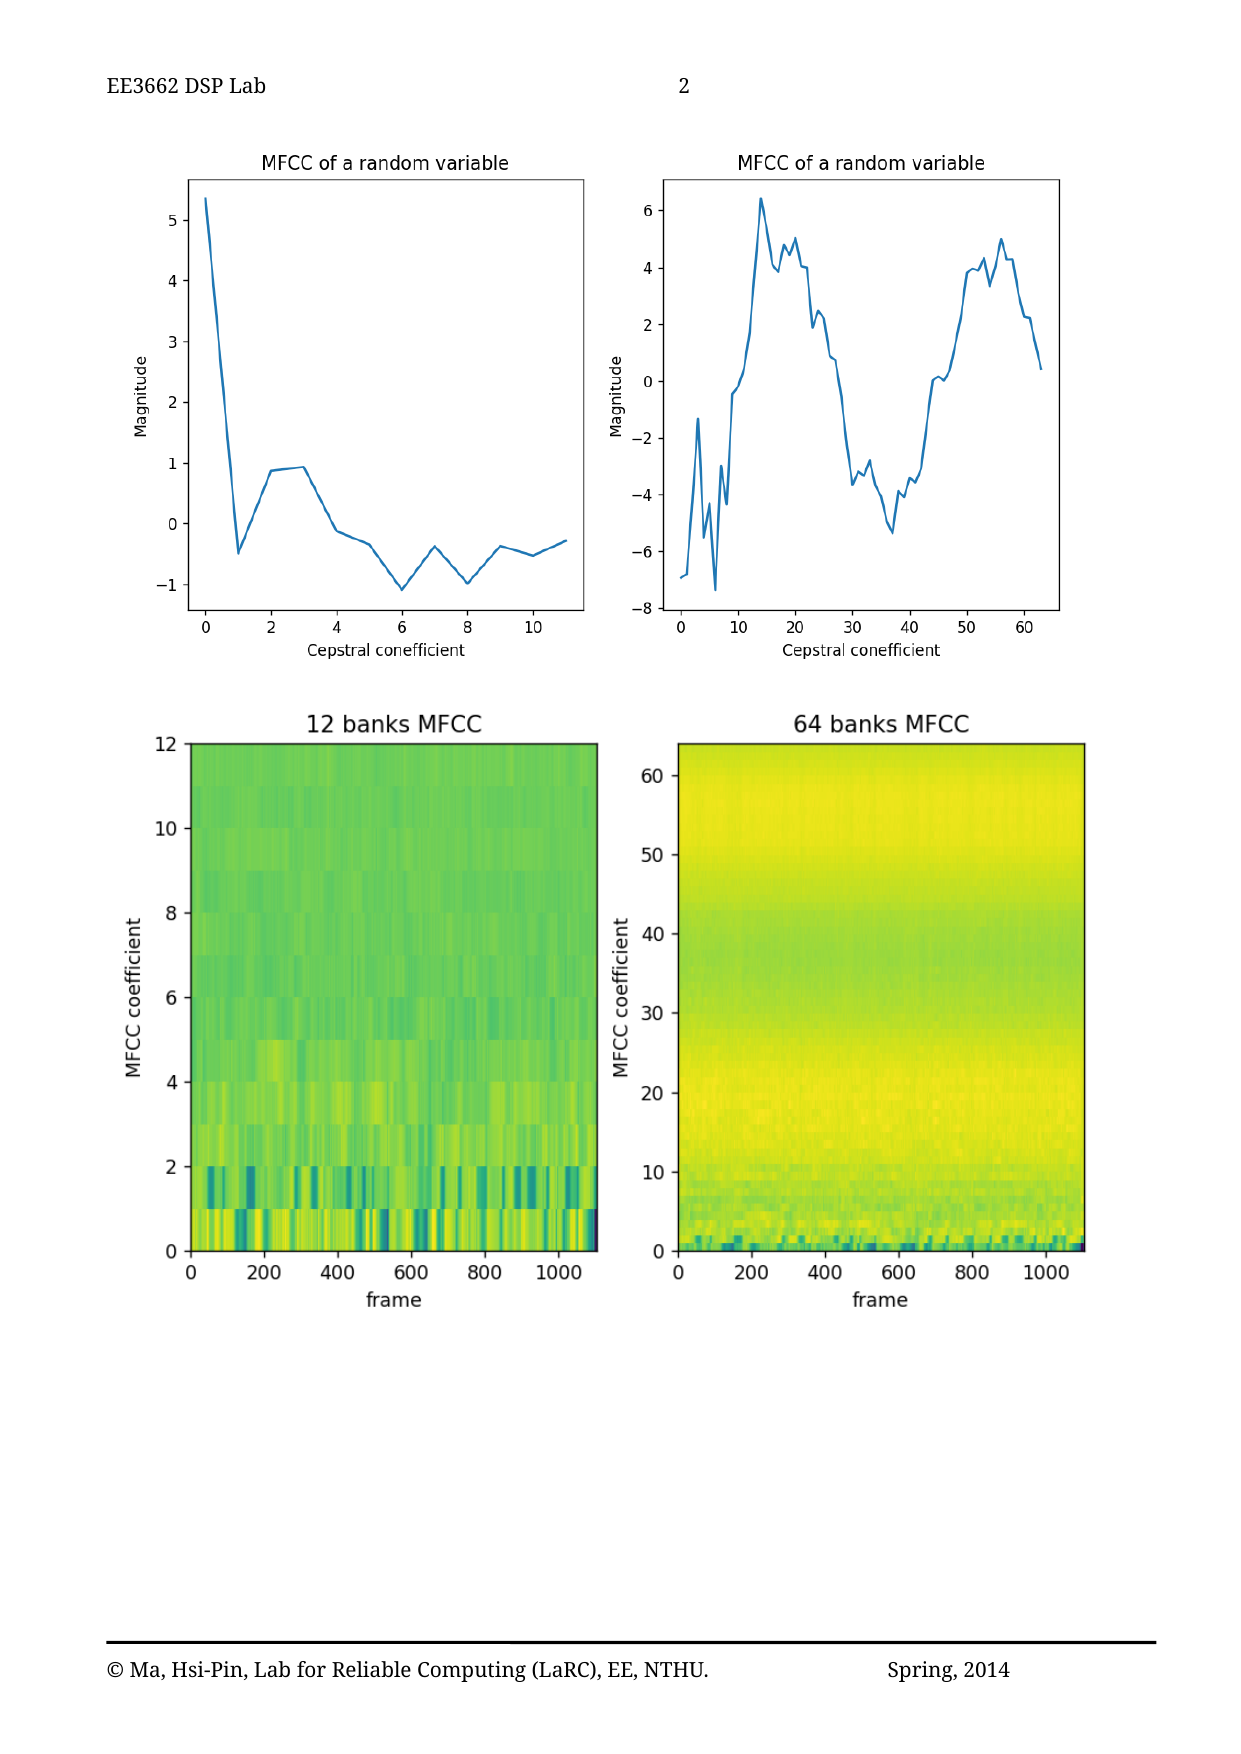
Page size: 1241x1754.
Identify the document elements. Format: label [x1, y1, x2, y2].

picture [106, 694, 1139, 1320]
picture [106, 135, 1124, 666]
